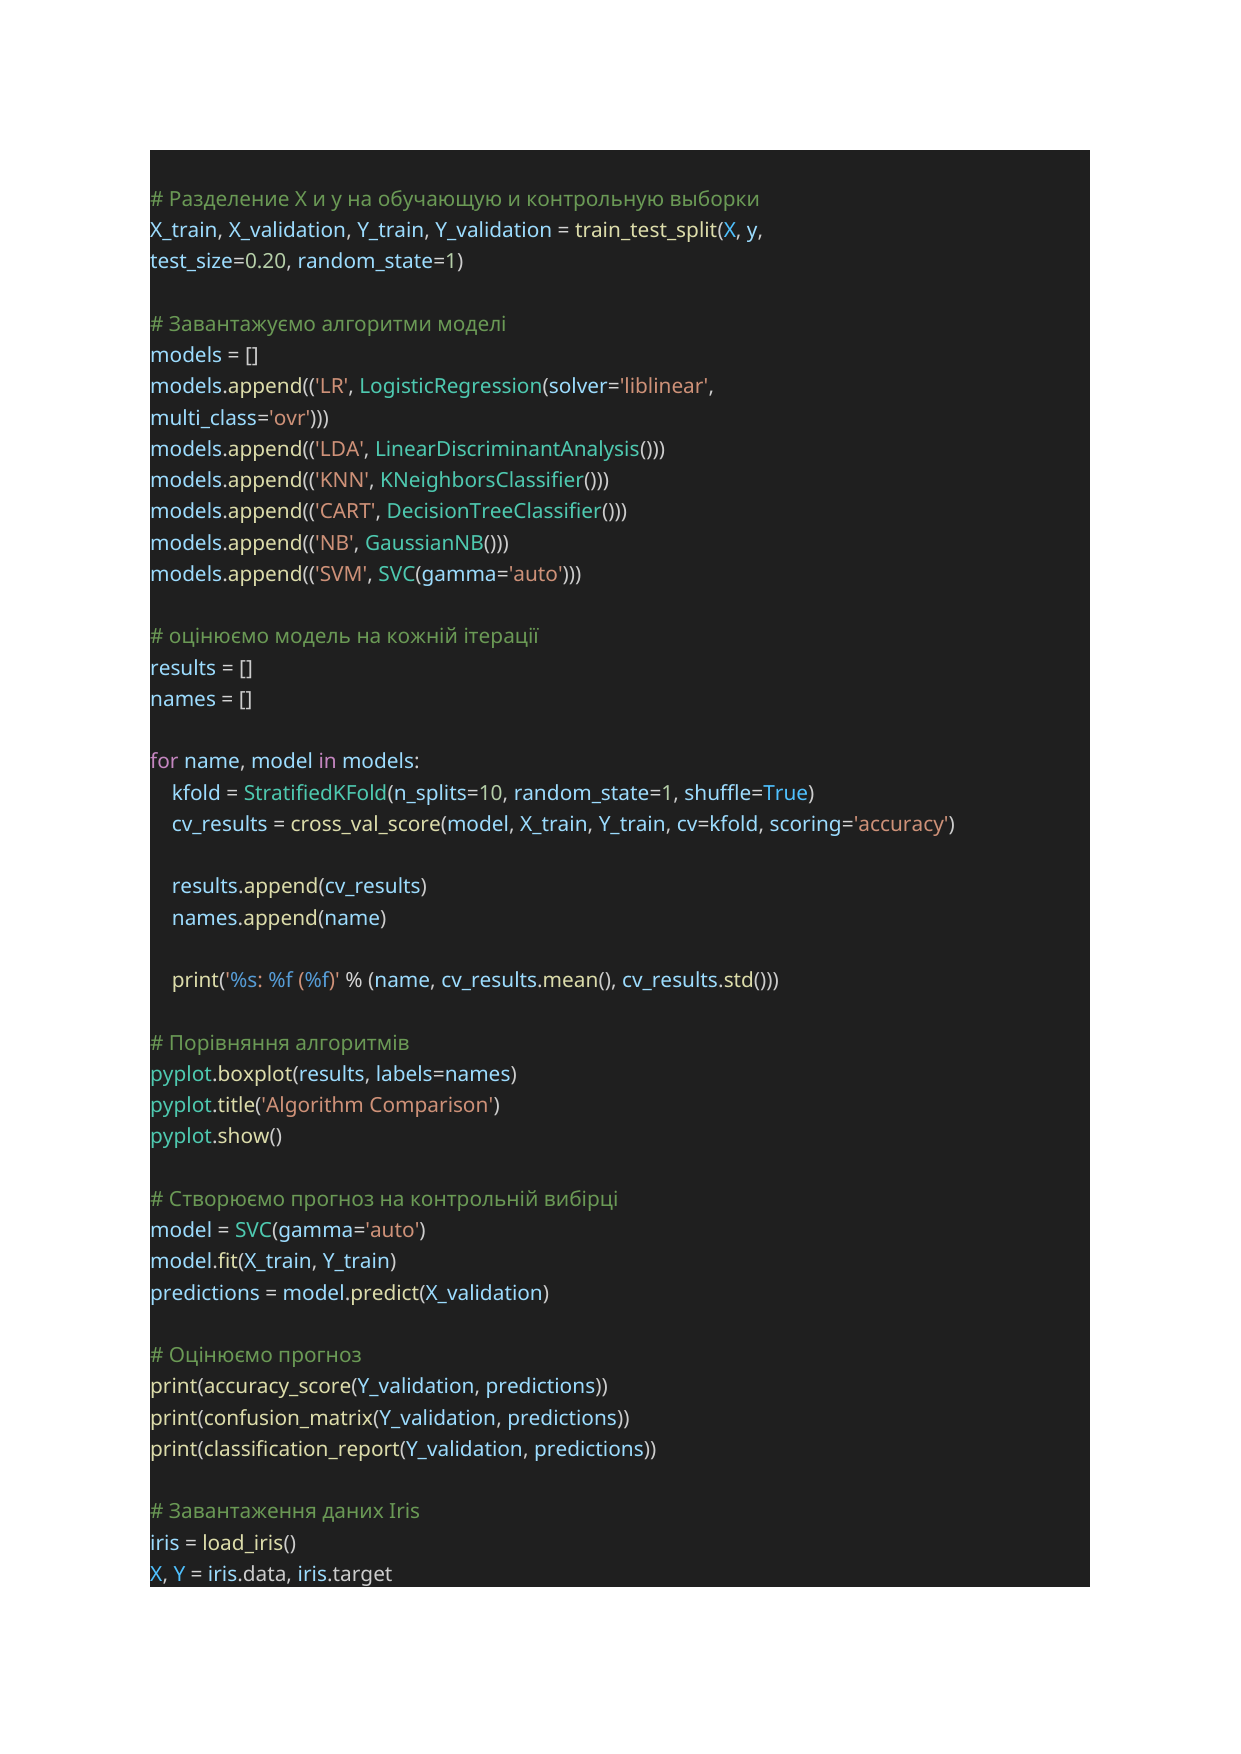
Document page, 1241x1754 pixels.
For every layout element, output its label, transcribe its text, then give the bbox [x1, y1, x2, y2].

text model = SVC(gamma='auto') [150, 1212, 1090, 1244]
text results.append(cv_results) [150, 869, 1090, 900]
text pyplot.boxplot(results, labels=names) [150, 1056, 1090, 1087]
text print(classification_report(Y_validation, predictions)) [150, 1431, 1090, 1462]
text # Оцінюємо прогноз [150, 1337, 1090, 1369]
text iris = load_iris() [150, 1525, 1090, 1556]
text pyplot.show() [150, 1119, 1090, 1150]
text predictions = model.predict(X_validation) [150, 1275, 1090, 1306]
text # Порівняння алгоритмів [150, 1025, 1090, 1056]
text for name, model in models: [150, 744, 1090, 775]
text names = [] [150, 681, 1090, 712]
text models.append(('LR', LogisticRegression(solver='liblinear', [150, 369, 1090, 400]
text print(accuracy_score(Y_validation, predictions)) [150, 1369, 1090, 1400]
text # Створюємо прогноз на контрольній вибірці [150, 1181, 1090, 1212]
text models.append(('SVM', SVC(gamma='auto'))) [150, 556, 1090, 587]
text models = [] [150, 337, 1090, 369]
text models.append(('LDA', LinearDiscriminantAnalysis())) [150, 431, 1090, 462]
text models.append(('KNN', KNeighborsClassifier())) [150, 462, 1090, 494]
text test_size=0.20, random_state=1) [150, 244, 1090, 275]
text pyplot.title('Algorithm Comparison') [150, 1087, 1090, 1119]
text X_train, X_validation, Y_train, Y_validation = train_test_split(X, y, [150, 212, 1090, 244]
text models.append(('NB', GaussianNB())) [150, 525, 1090, 556]
text # Разделение X и y на обучающую и контрольную выборки [150, 181, 1090, 212]
text model.fit(X_train, Y_train) [150, 1244, 1090, 1275]
text # Завантажуємо алгоритми моделі [150, 306, 1090, 337]
text models.append(('CART', DecisionTreeClassifier())) [150, 494, 1090, 525]
text cv_results = cross_val_score(model, X_train, Y_train, cv=kfold, scoring='accuracy') [150, 806, 1090, 837]
text multi_class='ovr'))) [150, 400, 1090, 431]
text print('%s: %f (%f)' % (name, cv_results.mean(), cv_results.std())) [150, 962, 1090, 994]
text kfold = StratifiedKFold(n_splits=10, random_state=1, shuffle=True) [150, 775, 1090, 806]
text X, Y = iris.data, iris.target [150, 1556, 1090, 1587]
text results = [] [150, 650, 1090, 681]
text # оцінюємо модель на кожній ітерації [150, 619, 1090, 650]
text names.append(name) [150, 900, 1090, 931]
text # Завантаження даних Iris [150, 1494, 1090, 1525]
text print(confusion_matrix(Y_validation, predictions)) [150, 1400, 1090, 1431]
